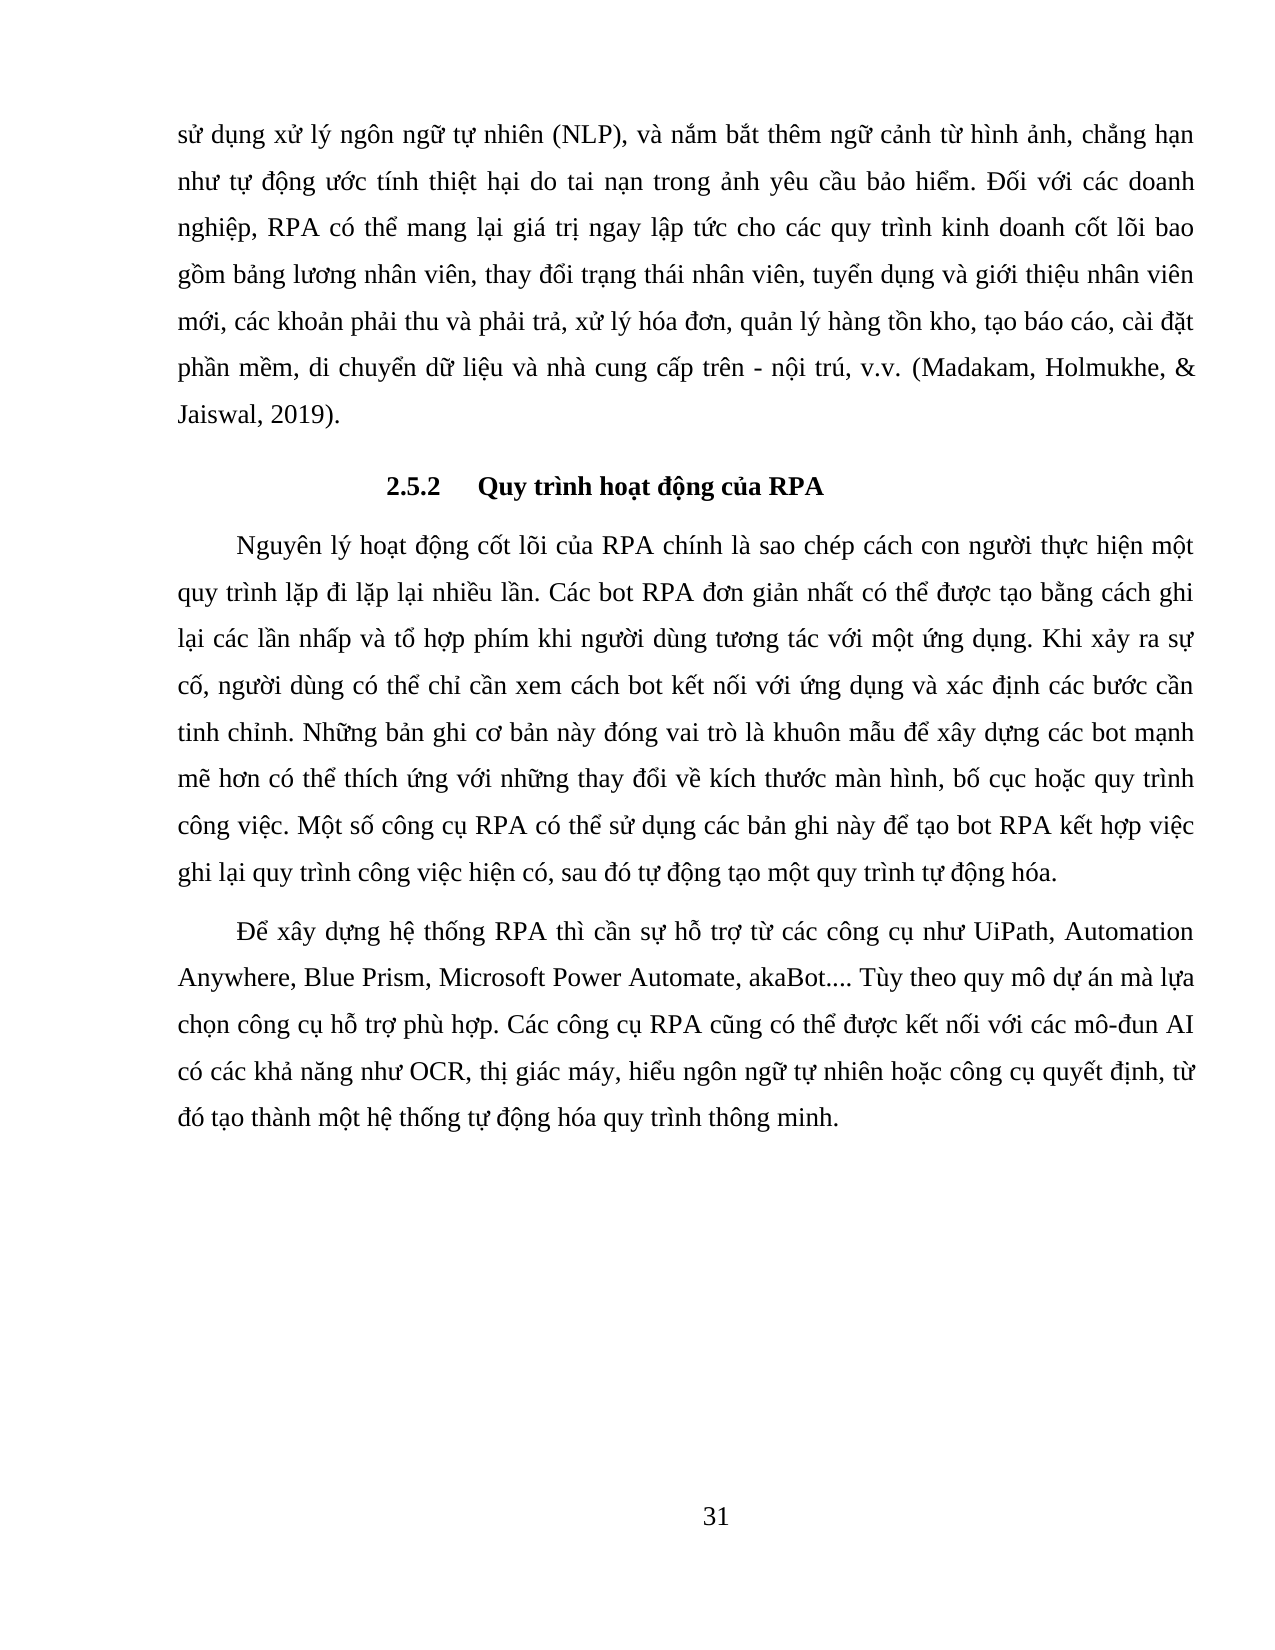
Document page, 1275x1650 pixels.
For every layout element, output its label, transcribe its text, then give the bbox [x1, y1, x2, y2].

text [177, 118, 1196, 429]
text Nguyên lý hoạt động cốt lõi của RPA chính là sao chép cách con người thực hiện một quy trình lặp đi lặp lại nhiều lần. Các bot RPA đơn giản nhất có thể được tạo bằng cách ghi lại các lần nhấp và tổ hợp phím khi người dùng tương tác với một ứng dụng. Khi xảy ra sự cố, người dùng có thể chỉ cần xem cách bot kết nối với ứng dụng và xác định các bước cần tinh chỉnh. Những bản ghi cơ bản này đóng vai trò là khuôn mẫu để xây dựng các bot mạnh mẽ hơn có thể thích ứng với những thay đổi về kích thước màn hình, bố cục hoặc quy trình công việc. Một số công cụ RPA có thể sử dụng các bản ghi này để tạo bot RPA kết hợp việc ghi lại quy trình công việc hiện có, sau đó tự động tạo một quy trình tự động hóa. [177, 529, 1196, 887]
text Để xây dựng hệ thống RPA thì cần sự hỗ trợ từ các công cụ như UiPath, Automation Anywhere, Blue Prism, Microsoft Power Automate, akaBot.... Tùy theo quy mô dự án mà lựa chọn công cụ hỗ trợ phù hợp. Các công cụ RPA cũng có thể được kết nối với các mô-đun AI có các khả năng như OCR, thị giác máy, hiểu ngôn ngữ tự nhiên hoặc công cụ quyết định, từ đó tạo thành một hệ thống tự động hóa quy trình thông minh. [177, 915, 1196, 1133]
text Quy trình hoạt động của RPA [327, 470, 1196, 501]
